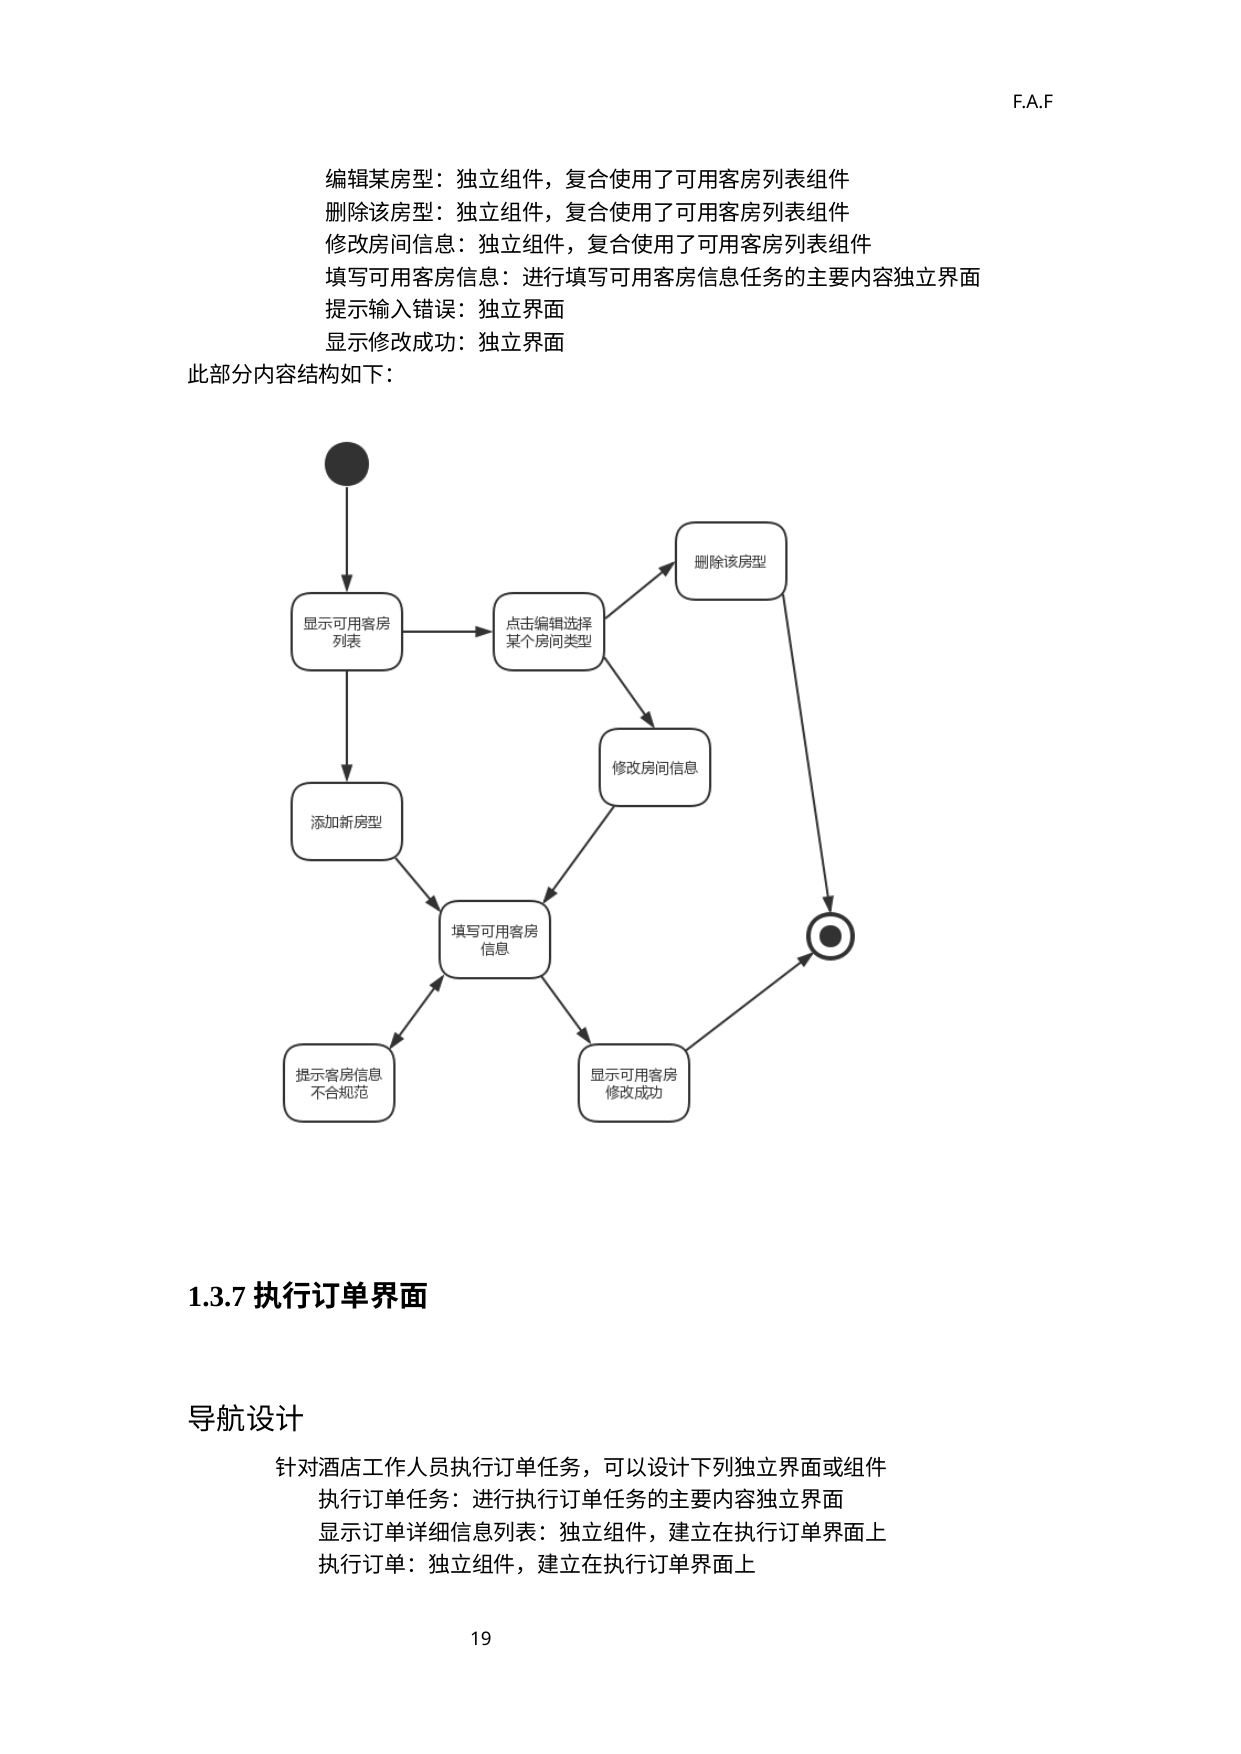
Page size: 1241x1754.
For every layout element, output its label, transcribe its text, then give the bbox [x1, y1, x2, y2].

text 此部分内容结构如下： [187, 357, 1053, 389]
text 修改房间信息：独立组件，复合使用了可用客房列表组件 [312, 227, 1053, 259]
text 显示订单详细信息列表：独立组件，建立在执行订单界面上 [262, 1514, 1053, 1547]
text 针对酒店工作人员执行订单任务，可以设计下列独立界面或组件 [262, 1449, 1053, 1482]
text 执行订单任务：进行执行订单任务的主要内容独立界面 [262, 1482, 1053, 1514]
text 删除该房型：独立组件，复合使用了可用客房列表组件 [312, 194, 1053, 227]
text 导航设计 [187, 1384, 1053, 1449]
text 编辑某房型：独立组件，复合使用了可用客房列表组件 [312, 162, 1053, 194]
picture [231, 389, 888, 1157]
text 提示输入错误：独立界面 [312, 292, 1053, 324]
subtitle 1.3.7 执行订单界面 [187, 1262, 1053, 1327]
text 填写可用客房信息：进行填写可用客房信息任务的主要内容独立界面 [312, 259, 1053, 292]
text 显示修改成功：独立界面 [312, 324, 1053, 357]
text 执行订单：独立组件，建立在执行订单界面上 [262, 1547, 1053, 1579]
